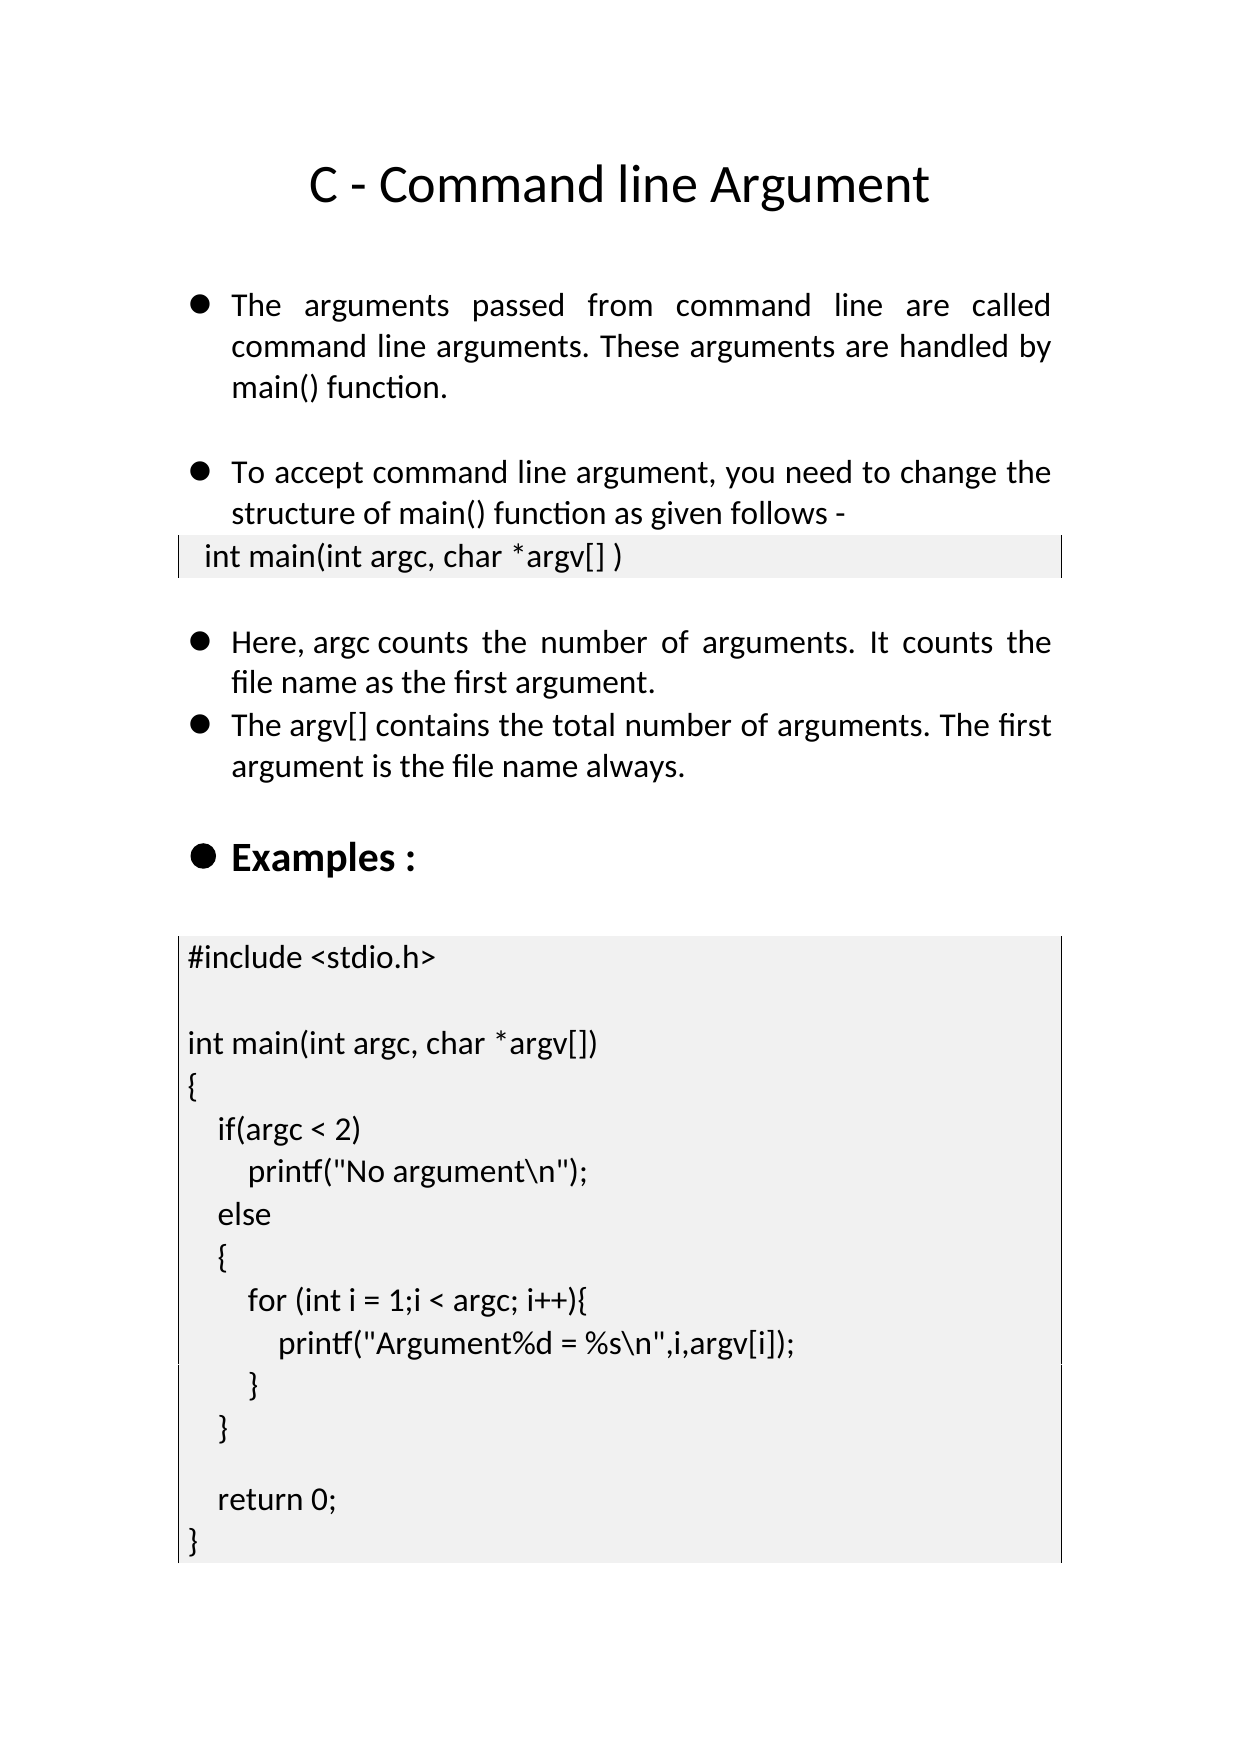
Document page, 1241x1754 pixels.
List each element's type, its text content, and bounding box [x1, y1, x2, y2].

list printf("No argument\n"); [179, 1150, 1061, 1193]
list The arguments passed from command line are called command line arguments. These arguments are handled by main() function. [179, 282, 1061, 409]
list To accept command line argument, you need to change the structure of main() function as given follows - [179, 451, 1061, 535]
list if(argc < 2) [179, 1108, 1061, 1150]
list } [179, 1407, 1061, 1450]
list Here, argc counts the number of arguments. It counts the file name as the first argument. [179, 621, 1061, 704]
list } [179, 1520, 1061, 1563]
list C - Command line Argument [187, 150, 1053, 216]
list } [179, 1364, 1061, 1407]
list { [179, 1236, 1061, 1279]
list return 0; [179, 1478, 1061, 1520]
list for (int i = 1;i < argc; i++){ [179, 1279, 1061, 1322]
list { [179, 1065, 1061, 1108]
list else [179, 1193, 1061, 1236]
list int main(int argc, char *argv[] ) [179, 535, 1061, 578]
list printf("Argument%d = %s\n",i,argv[i]); [179, 1322, 1061, 1364]
list #include <stdio.h> [179, 936, 1061, 979]
list int main(int argc, char *argv[]) [179, 1022, 1061, 1065]
list The argv[] contains the total number of arguments. The first argument is the file name always. [179, 704, 1061, 788]
list Examples : [179, 831, 1061, 883]
